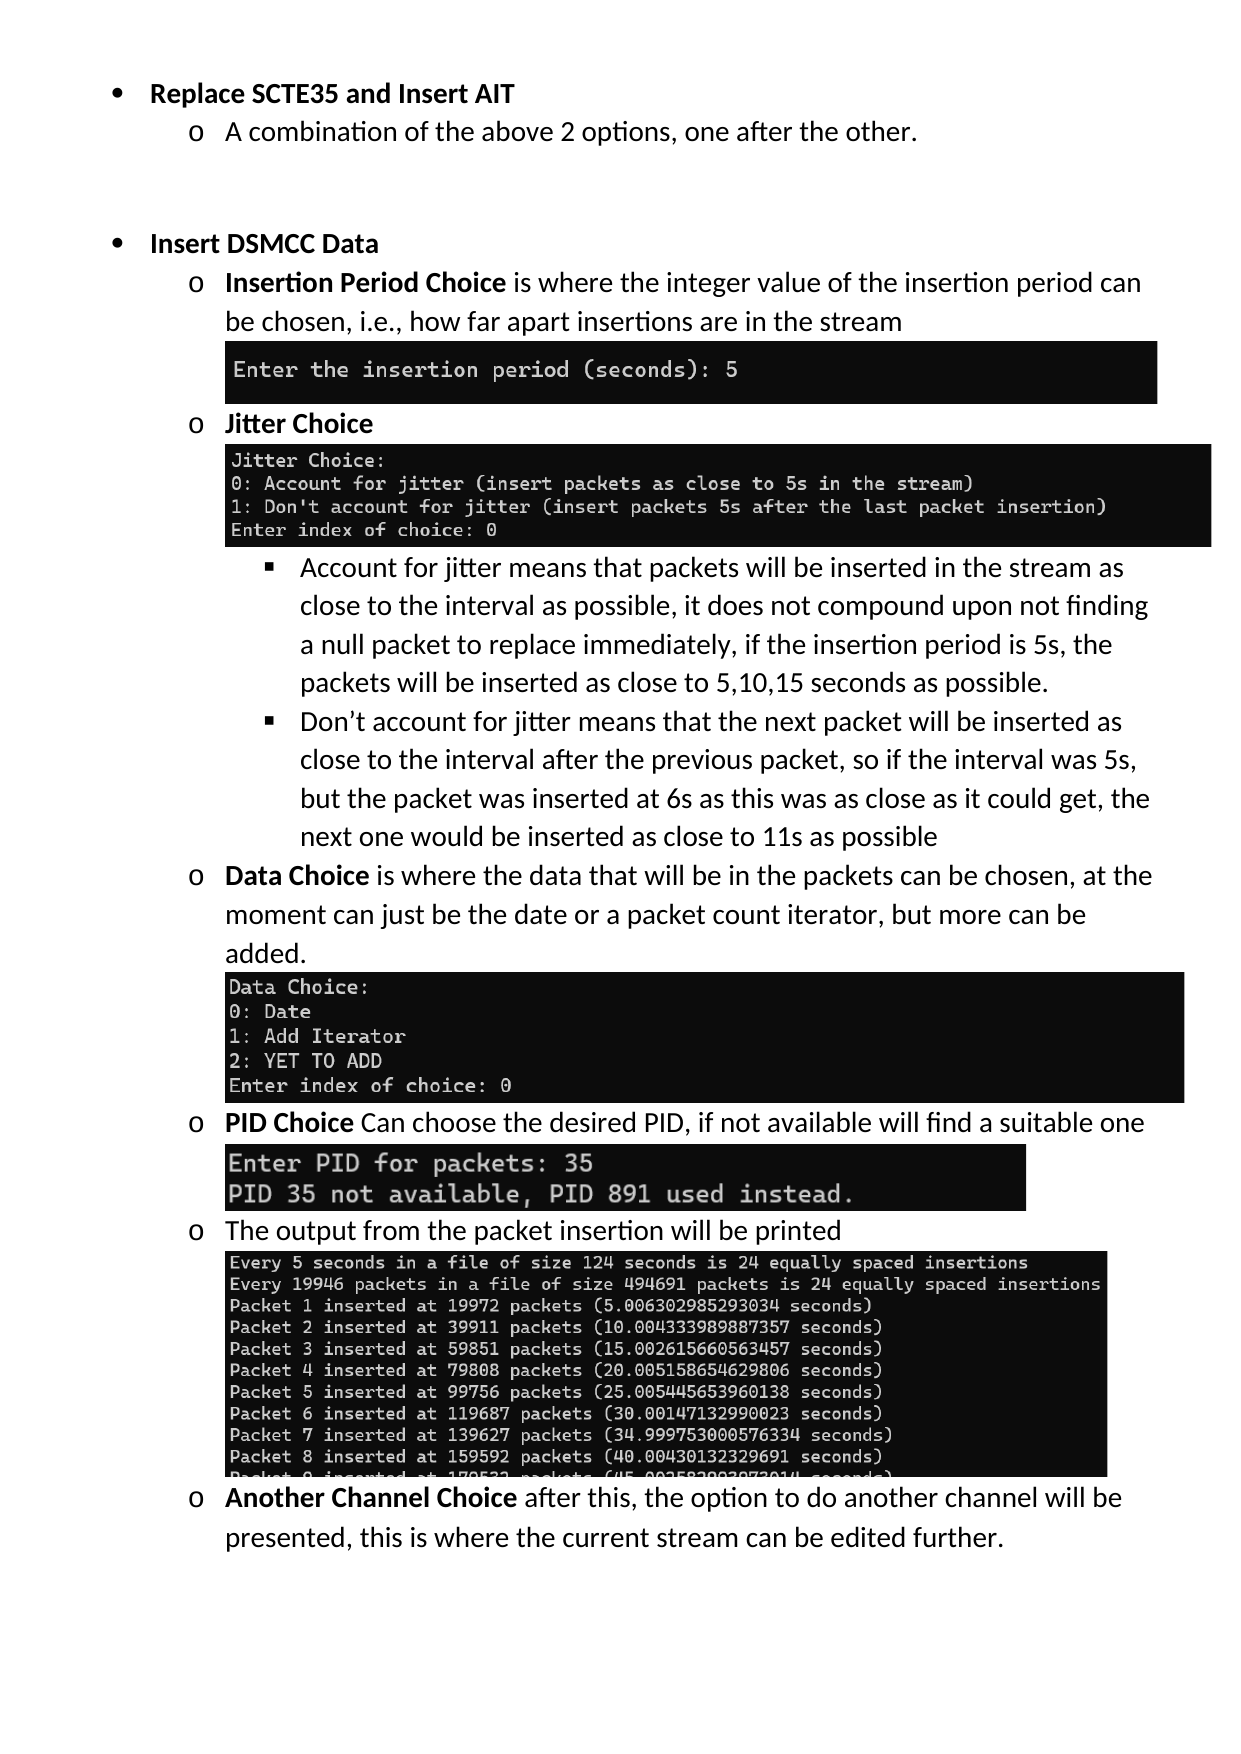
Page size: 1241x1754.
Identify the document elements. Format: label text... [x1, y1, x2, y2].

list PID Choice Can choose the desired PID, if not available will find a suitable one [187, 1104, 1165, 1142]
list Another Channel Choice after this, the option to do another channel will be presented, this is where the current stream can be edited further. [187, 1479, 1165, 1554]
picture [225, 444, 1212, 547]
picture [225, 972, 1185, 1103]
list A combination of the above 2 options, one after the other. [187, 113, 1165, 151]
picture [225, 341, 1158, 404]
list Don’t account for jitter means that the next packet will be inserted as close to the interval after the previous packet, so if the interval was 5s, but the packet was inserted at 6s as this was as close as it could get, the next one would be inserted as close to 11s as possible [262, 703, 1165, 854]
picture [225, 1144, 1027, 1211]
list Replace SCTE35 and Insert AIT [112, 75, 1165, 111]
list Insert DSMCC Data [112, 225, 1165, 261]
picture [225, 1251, 1108, 1477]
list Account for jitter means that packets will be inserted in the stream as close to the interval as possible, it does not compound upon not finding a null packet to replace immediately, if the insertion period is 5s, the packets will be inserted as close to 5,10,15 seconds as possible. [262, 549, 1165, 700]
